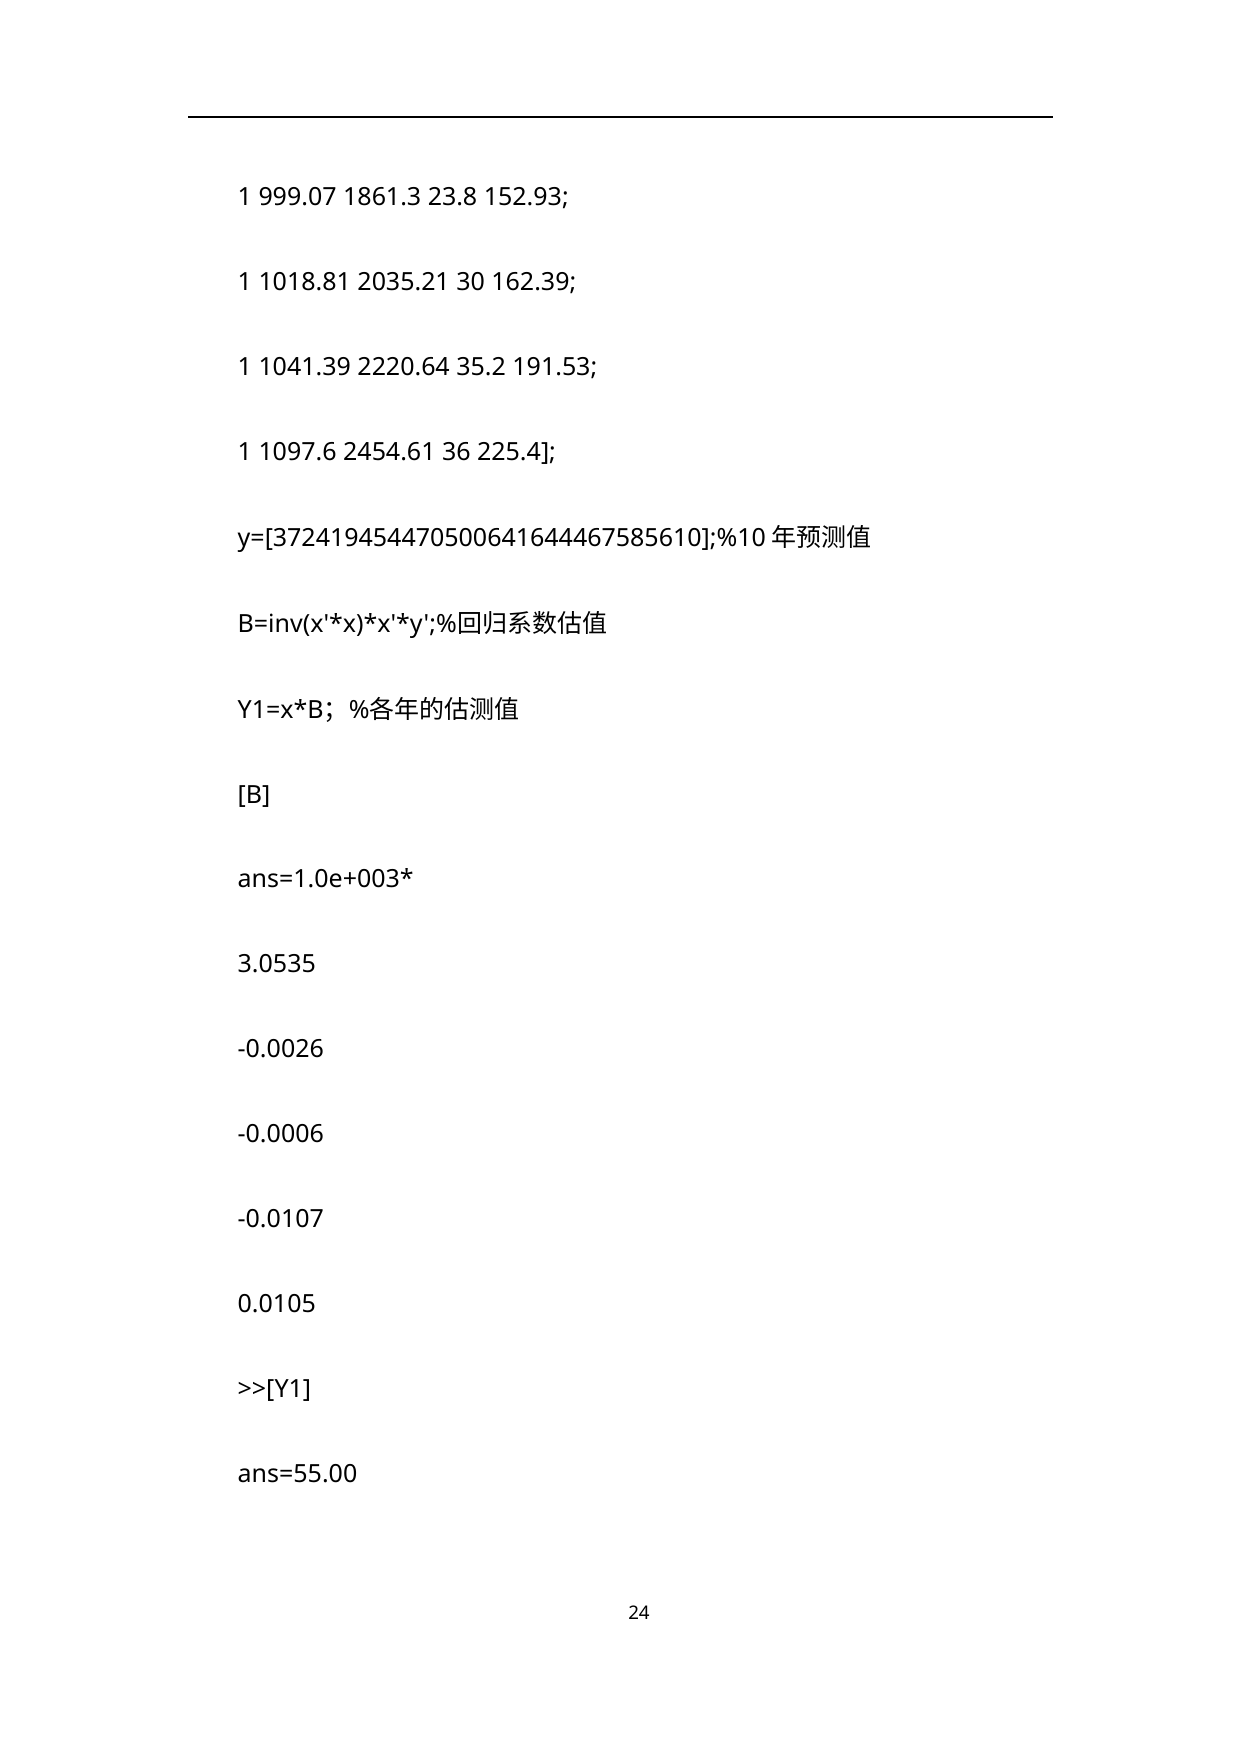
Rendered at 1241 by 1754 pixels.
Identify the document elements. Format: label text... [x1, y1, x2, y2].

text y=[372419454470500641644467585610];%10年预测值 [187, 501, 1053, 569]
text -0.0026 [187, 1014, 1053, 1082]
text 1 1097.6 2454.61 36 225.4]; [187, 416, 1053, 484]
text 1 999.07 1861.3 23.8 152.93; [187, 162, 1053, 229]
text [B] [187, 759, 1053, 827]
text 1 1041.39 2220.64 35.2 191.53; [187, 331, 1053, 399]
text 1 1018.81 2035.21 30 162.39; [187, 247, 1053, 314]
text -0.0107 [187, 1184, 1053, 1252]
text >>[Y1] [187, 1354, 1053, 1422]
text ans=1.0e+003* [187, 844, 1053, 912]
text 0.0105 [187, 1269, 1053, 1337]
text ans=55.00 [187, 1438, 1053, 1506]
text B=inv(x'*x)*x'*y';%回归系数估值 [187, 587, 1053, 655]
text -0.0006 [187, 1099, 1053, 1167]
text Y1=x*B；%各年的估测值 [187, 673, 1053, 741]
text 3.0535 [187, 929, 1053, 997]
